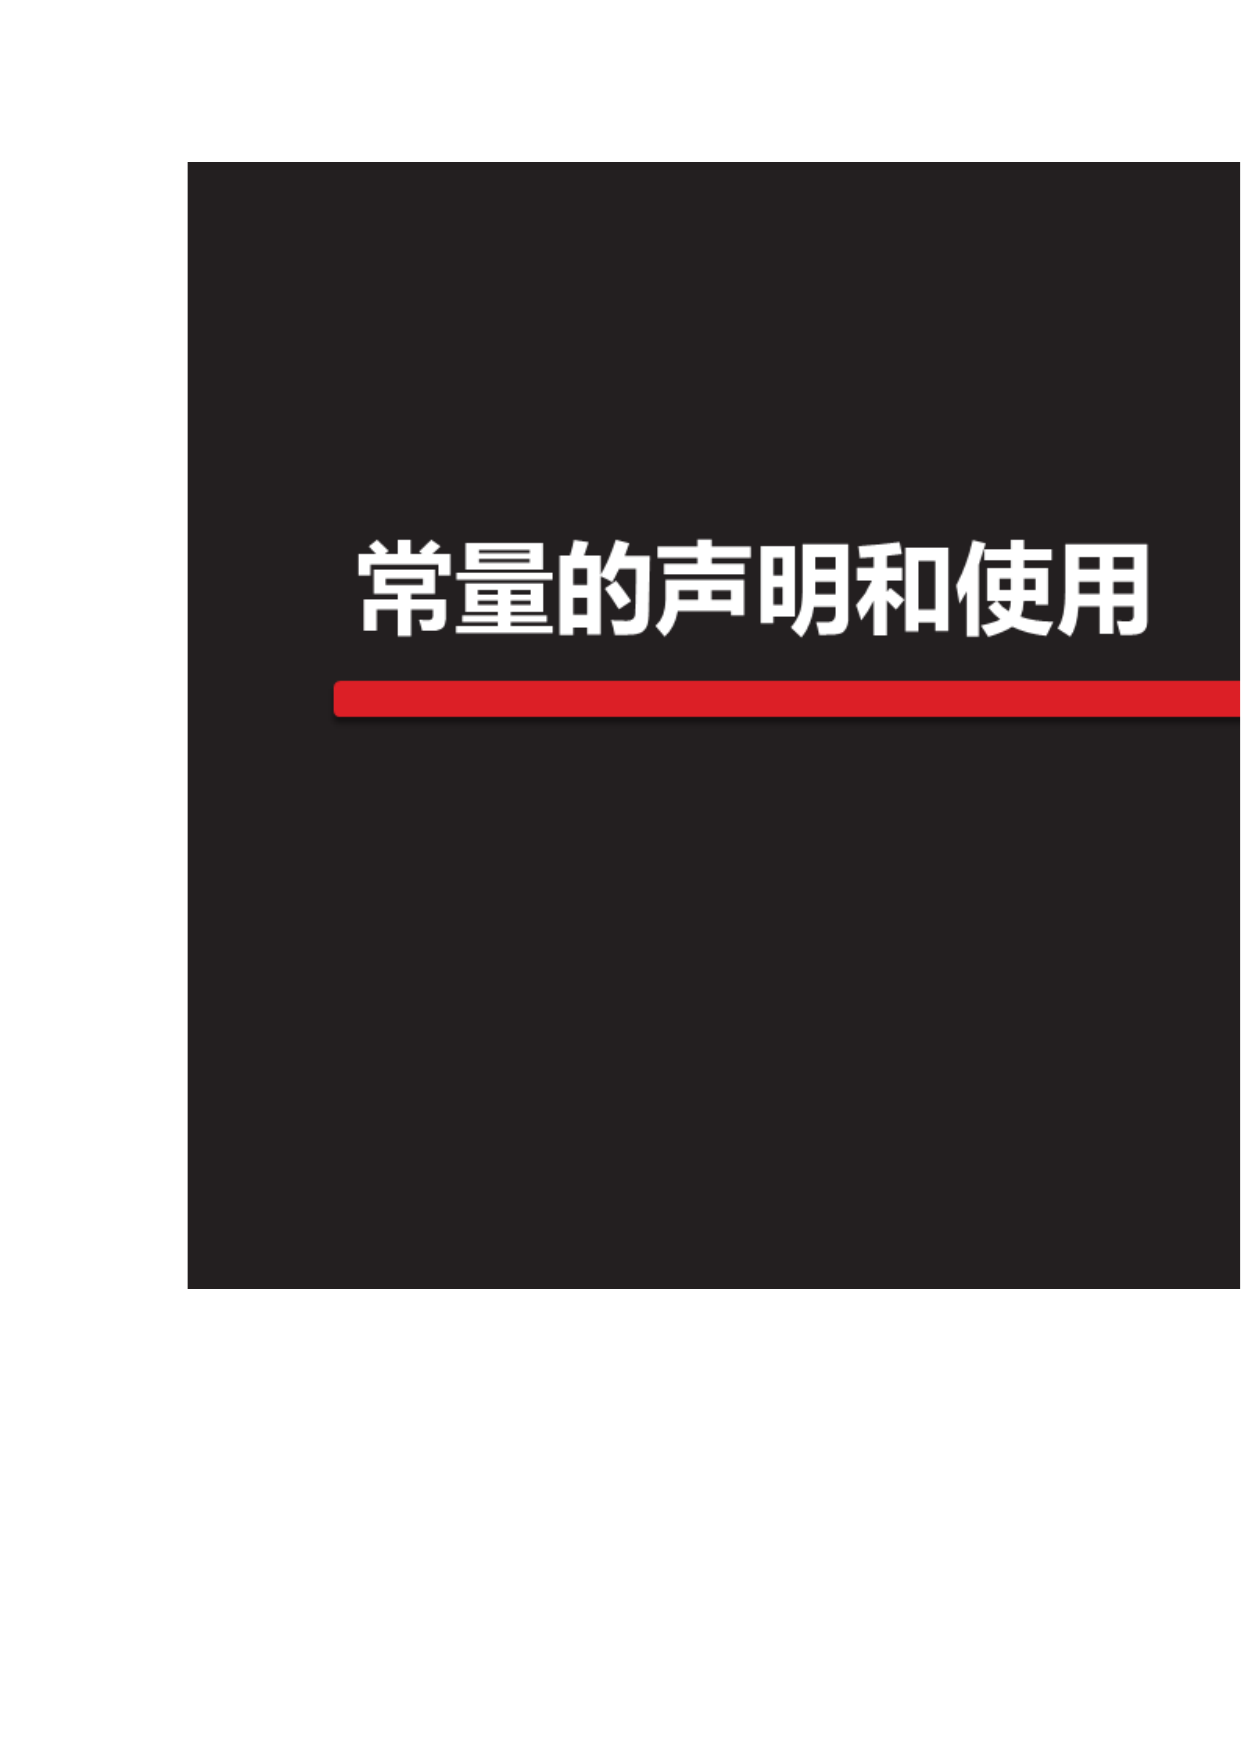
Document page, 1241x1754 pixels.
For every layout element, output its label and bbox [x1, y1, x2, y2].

picture [187, 162, 1241, 1289]
